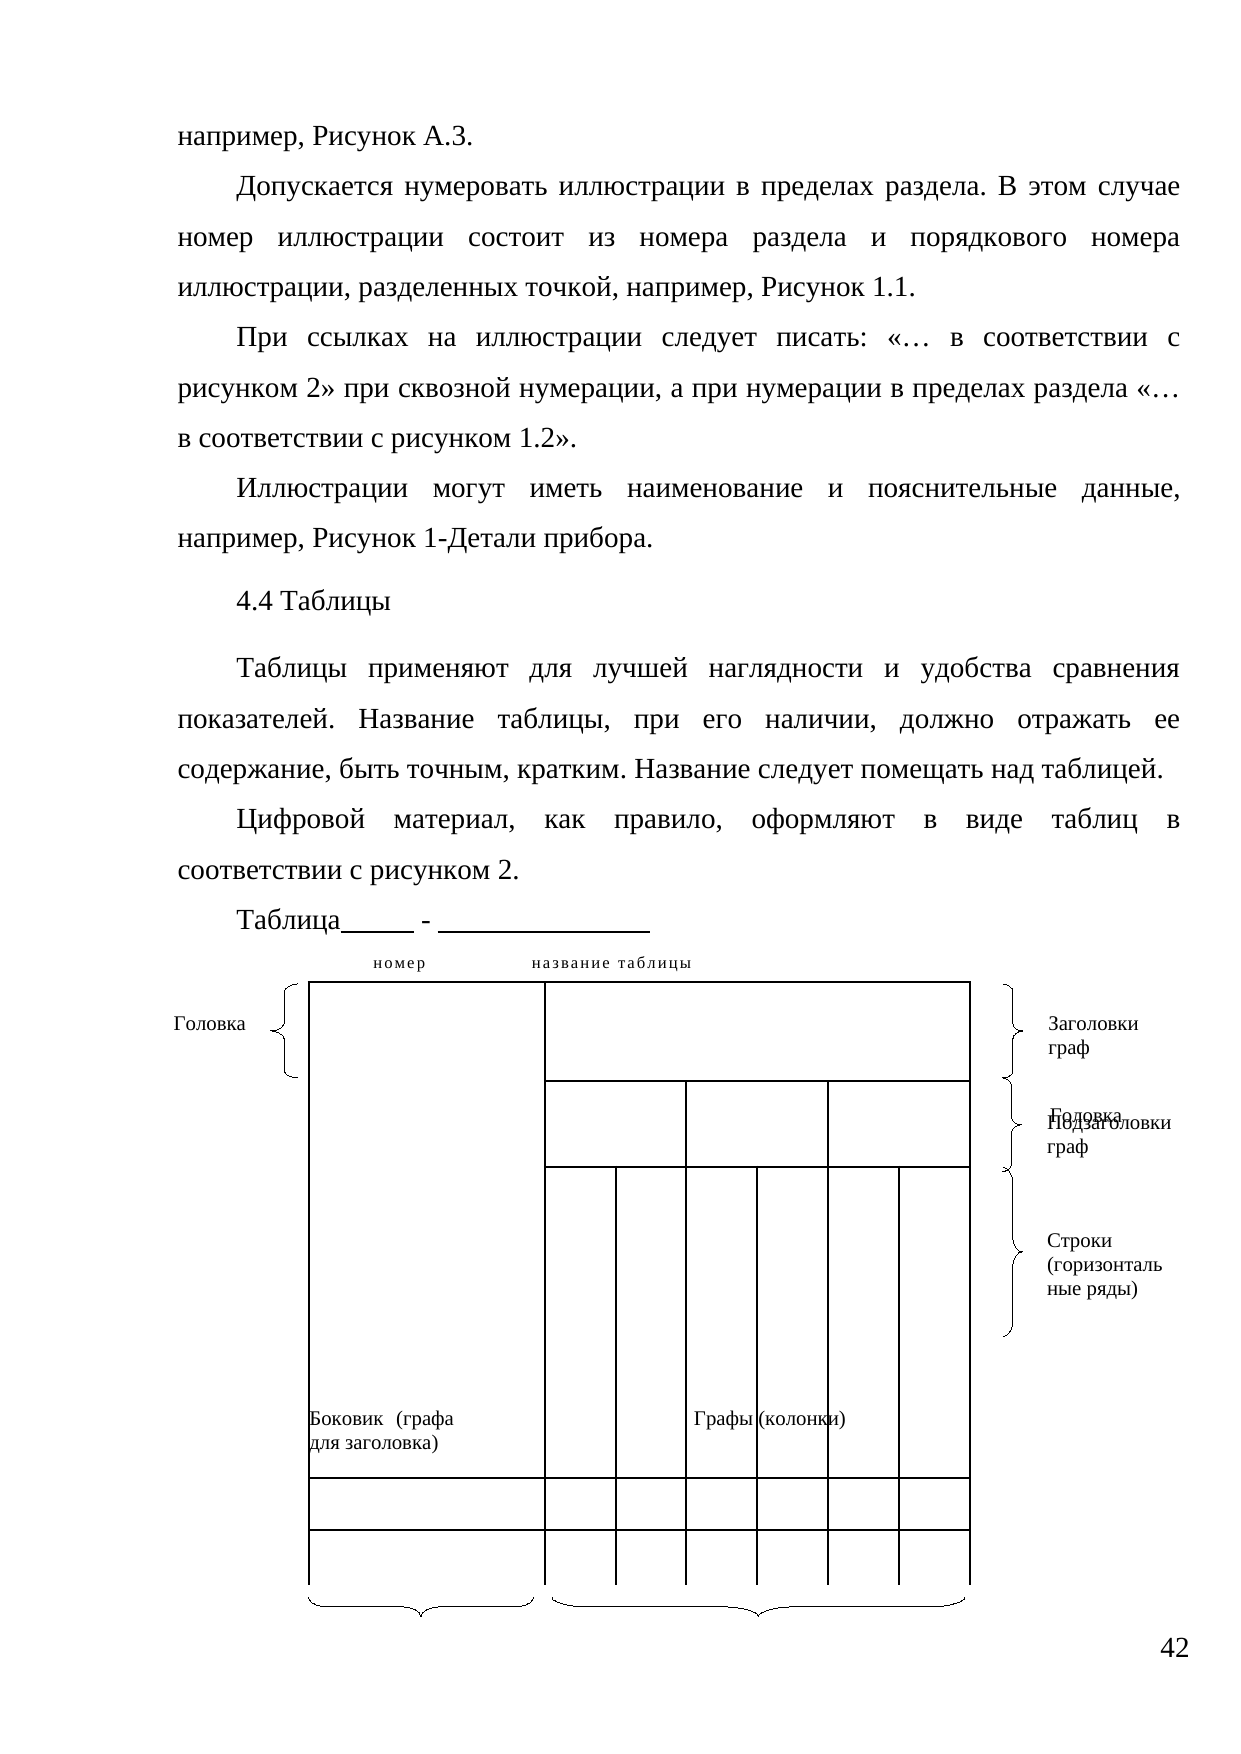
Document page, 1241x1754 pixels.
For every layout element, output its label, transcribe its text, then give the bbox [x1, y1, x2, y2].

text Допускается нумеровать иллюстрации в пределах раздела. В этом случае номер иллюстрации состоит из номера раздела и порядкового номера иллюстрации, разделенных точкой, например, Рисунок 1.1. [177, 168, 1181, 303]
table_cell [310, 1479, 544, 1529]
table_cell [687, 1479, 756, 1529]
table_cell [758, 1168, 827, 1477]
table_cell [687, 1082, 827, 1166]
table_cell [546, 1531, 615, 1585]
text номер название таблицы [177, 952, 1181, 972]
table_cell [900, 1168, 969, 1477]
text Таблицы применяют для лучшей наглядности и удобства сравнения показателей. Название таблицы, при его наличии, должно отражать ее содержание, быть точным, кратким. Название следует помещать над таблицей. [177, 651, 1181, 785]
table_cell [829, 1479, 898, 1529]
table_cell [829, 1168, 898, 1477]
table_cell [829, 1531, 898, 1585]
table_header [310, 983, 544, 1477]
text Иллюстрации могут иметь наименование и пояснительные данные, например, Рисунок 1-Детали прибора. [177, 470, 1181, 554]
text Цифровой материал, как правило, оформляют в виде таблиц в соответствии с рисунком 2. [177, 801, 1181, 885]
table_cell [758, 1479, 827, 1529]
text Таблица - [177, 902, 1181, 936]
text При ссылках на иллюстрации следует писать: «… в соответствии с рисунком 2» при сквозной нумерации, а при нумерации в пределах раздела «… в соответствии с рисунком 1.2». [177, 319, 1181, 453]
table_cell [546, 1168, 615, 1477]
table_cell [546, 1082, 685, 1166]
table_cell [829, 1082, 969, 1166]
text 4.4 Таблицы [192, 583, 1181, 617]
table_cell [687, 1531, 756, 1585]
table_cell [900, 1479, 969, 1529]
table_cell [310, 1531, 544, 1585]
table_cell [617, 1479, 685, 1529]
table_cell [687, 1168, 756, 1477]
table_cell [900, 1531, 969, 1585]
table_cell [617, 1531, 685, 1585]
table_header [546, 983, 969, 1080]
table_cell [617, 1168, 685, 1477]
table_cell [546, 1479, 615, 1529]
table_cell [758, 1531, 827, 1585]
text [177, 118, 1181, 152]
